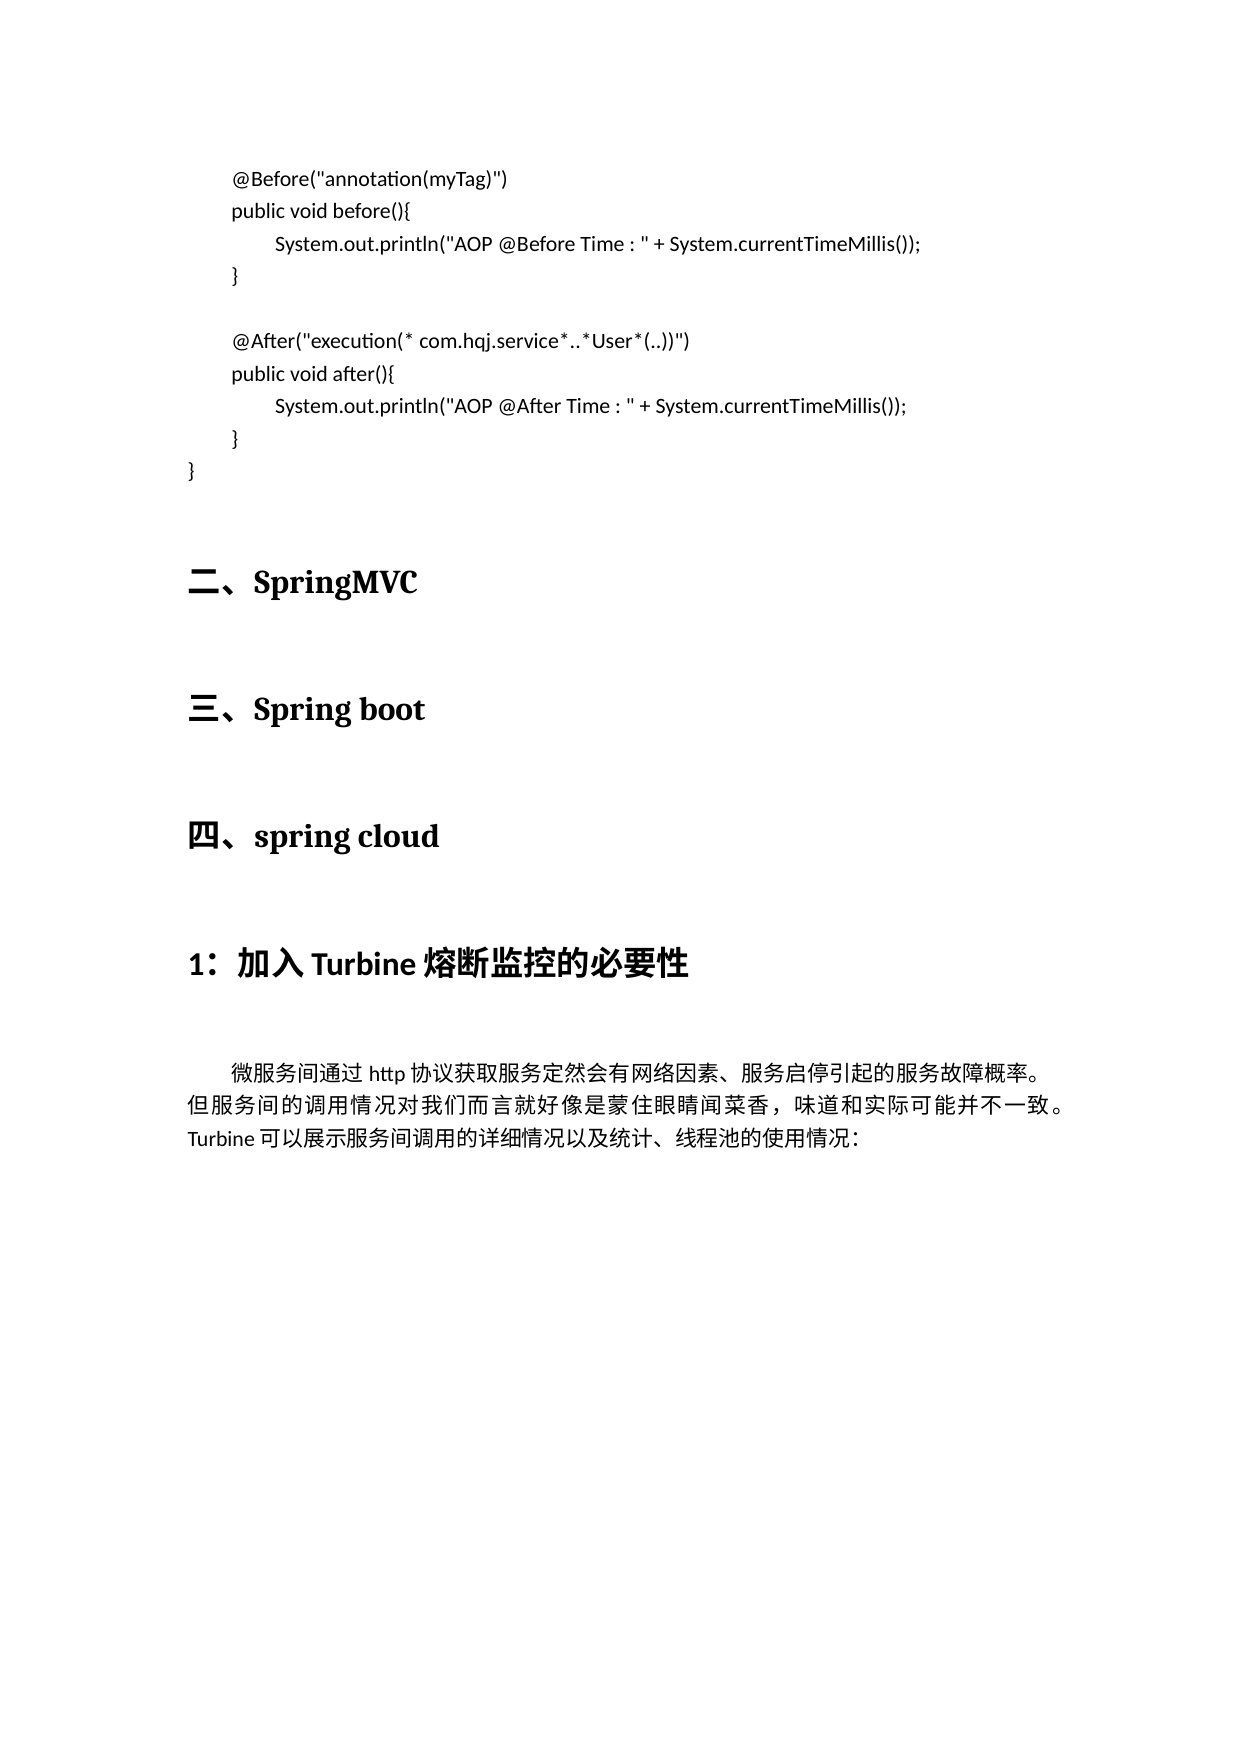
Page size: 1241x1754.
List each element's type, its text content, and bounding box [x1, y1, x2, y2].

text public void after(){ [187, 357, 1053, 389]
list 微服务间通过http协议获取服务定然会有网络因素、服务启停引起的服务故障概率。但服务间的调用情况对我们而言就好像是蒙住眼睛闻菜香，味道和实际可能并不一致。Turbine可以展示服务间调用的详细情况以及统计、线程池的使用情况： [187, 1055, 1053, 1153]
text } [187, 454, 1053, 487]
subtitle 四、spring cloud [187, 801, 1053, 866]
text @After("execution(* com.hqj.service*..*User*(..))") [187, 324, 1053, 357]
text @Before("annotation(myTag)") [187, 162, 1053, 194]
text } [187, 422, 1053, 454]
subtitle 二、SpringMVC [187, 547, 1053, 612]
text } [187, 259, 1053, 292]
text System.out.println("AOP @After Time : " + System.currentTimeMillis()); [187, 389, 1053, 422]
subtitle 三、Spring boot [187, 674, 1053, 739]
subtitle 1：加入Turbine熔断监控的必要性 [187, 928, 1053, 993]
text public void before(){ [187, 194, 1053, 227]
text System.out.println("AOP @Before Time : " + System.currentTimeMillis()); [187, 227, 1053, 259]
